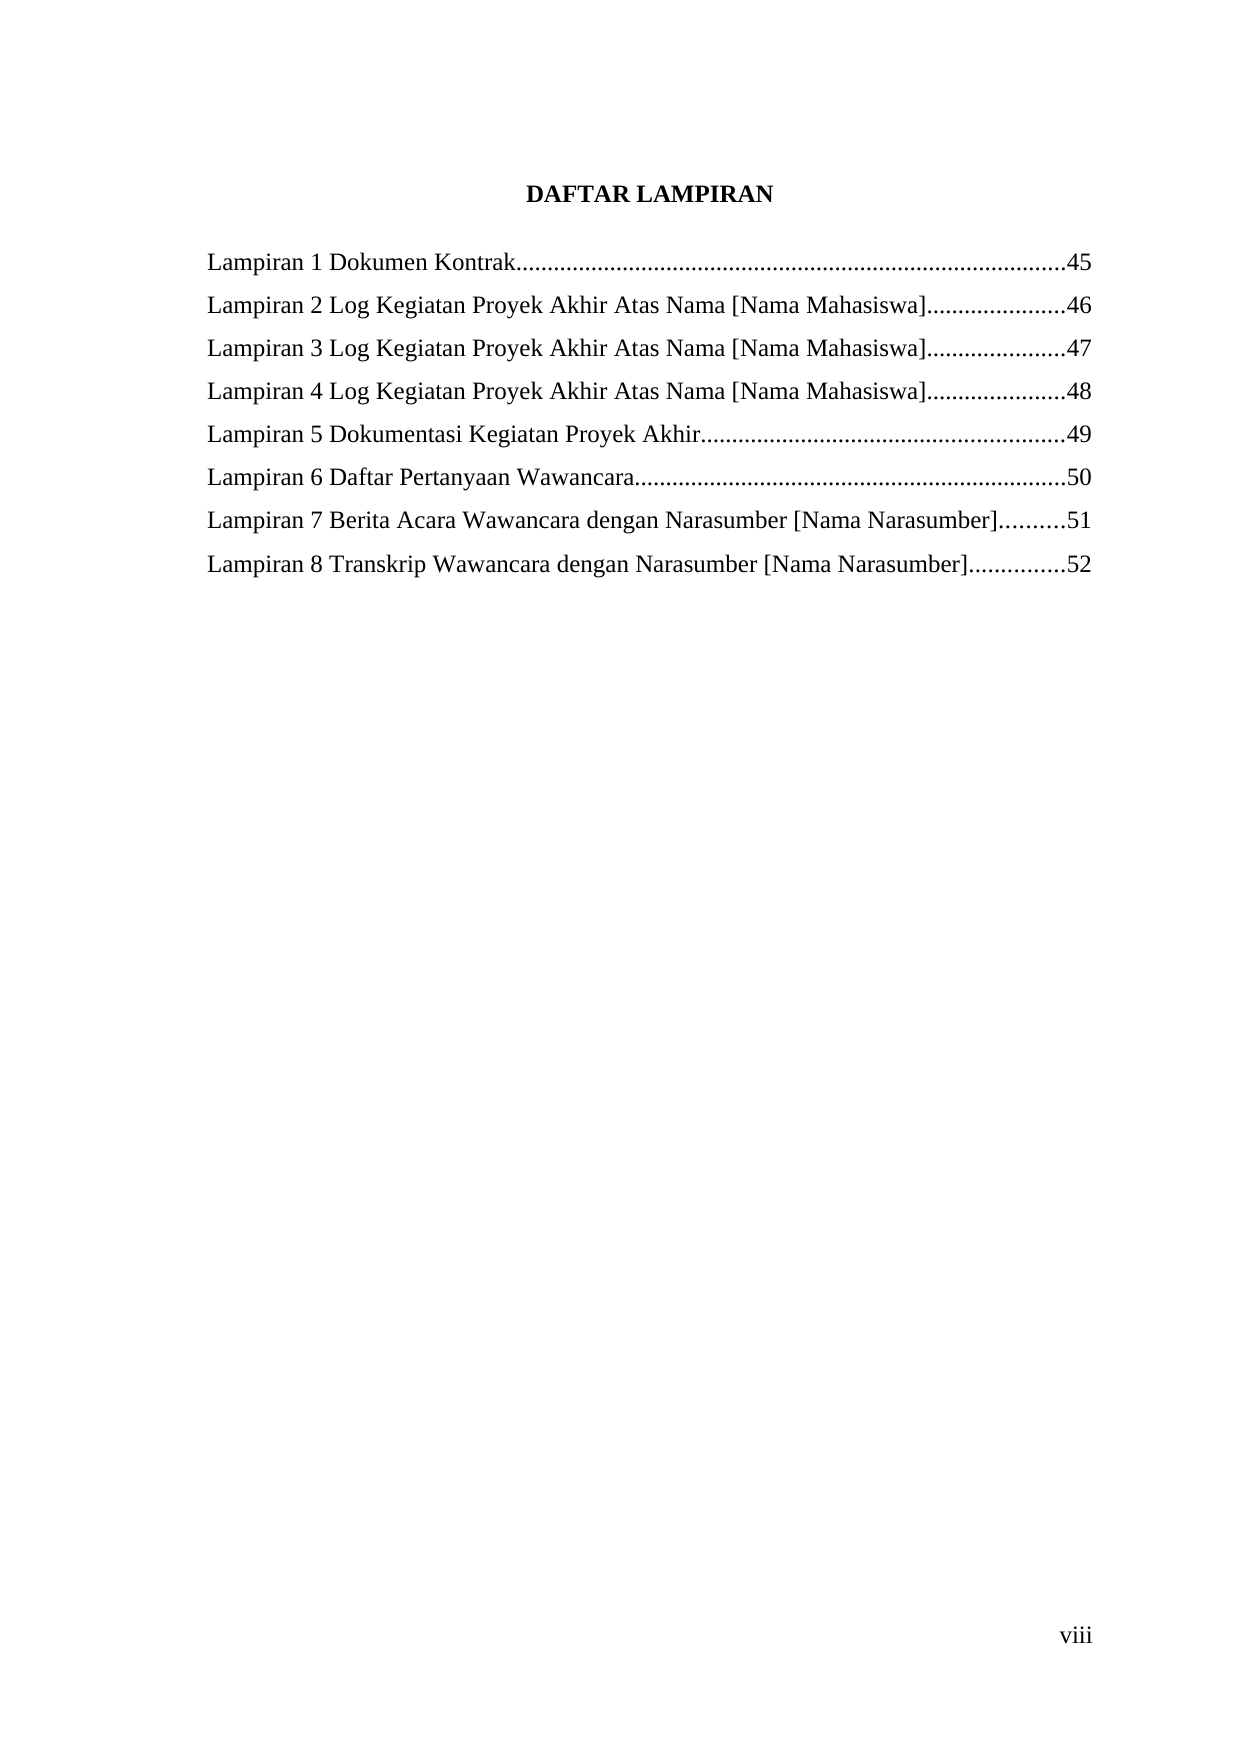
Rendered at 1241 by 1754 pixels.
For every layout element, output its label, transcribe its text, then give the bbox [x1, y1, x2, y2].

text Lampiran 8 Transkrip Wawancara dengan Narasumber [Nama Narasumber] 52 [207, 549, 1092, 577]
text Lampiran 2 Log Kegiatan Proyek Akhir Atas Nama [Nama Mahasiswa] 46 [207, 290, 1092, 319]
text Lampiran 1 Dokumen Kontrak 45 [207, 247, 1092, 276]
text Lampiran 3 Log Kegiatan Proyek Akhir Atas Nama [Nama Mahasiswa] 47 [207, 333, 1092, 362]
text Lampiran 4 Log Kegiatan Proyek Akhir Atas Nama [Nama Mahasiswa] 48 [207, 376, 1092, 405]
text Lampiran 5 Dokumentasi Kegiatan Proyek Akhir 49 [207, 419, 1092, 448]
text Lampiran 6 Daftar Pertanyaan Wawancara 50 [207, 462, 1092, 491]
text Lampiran 7 Berita Acara Wawancara dengan Narasumber [Nama Narasumber] 51 [207, 506, 1092, 534]
subtitle DAFTAR LAMPIRAN [207, 179, 1092, 207]
